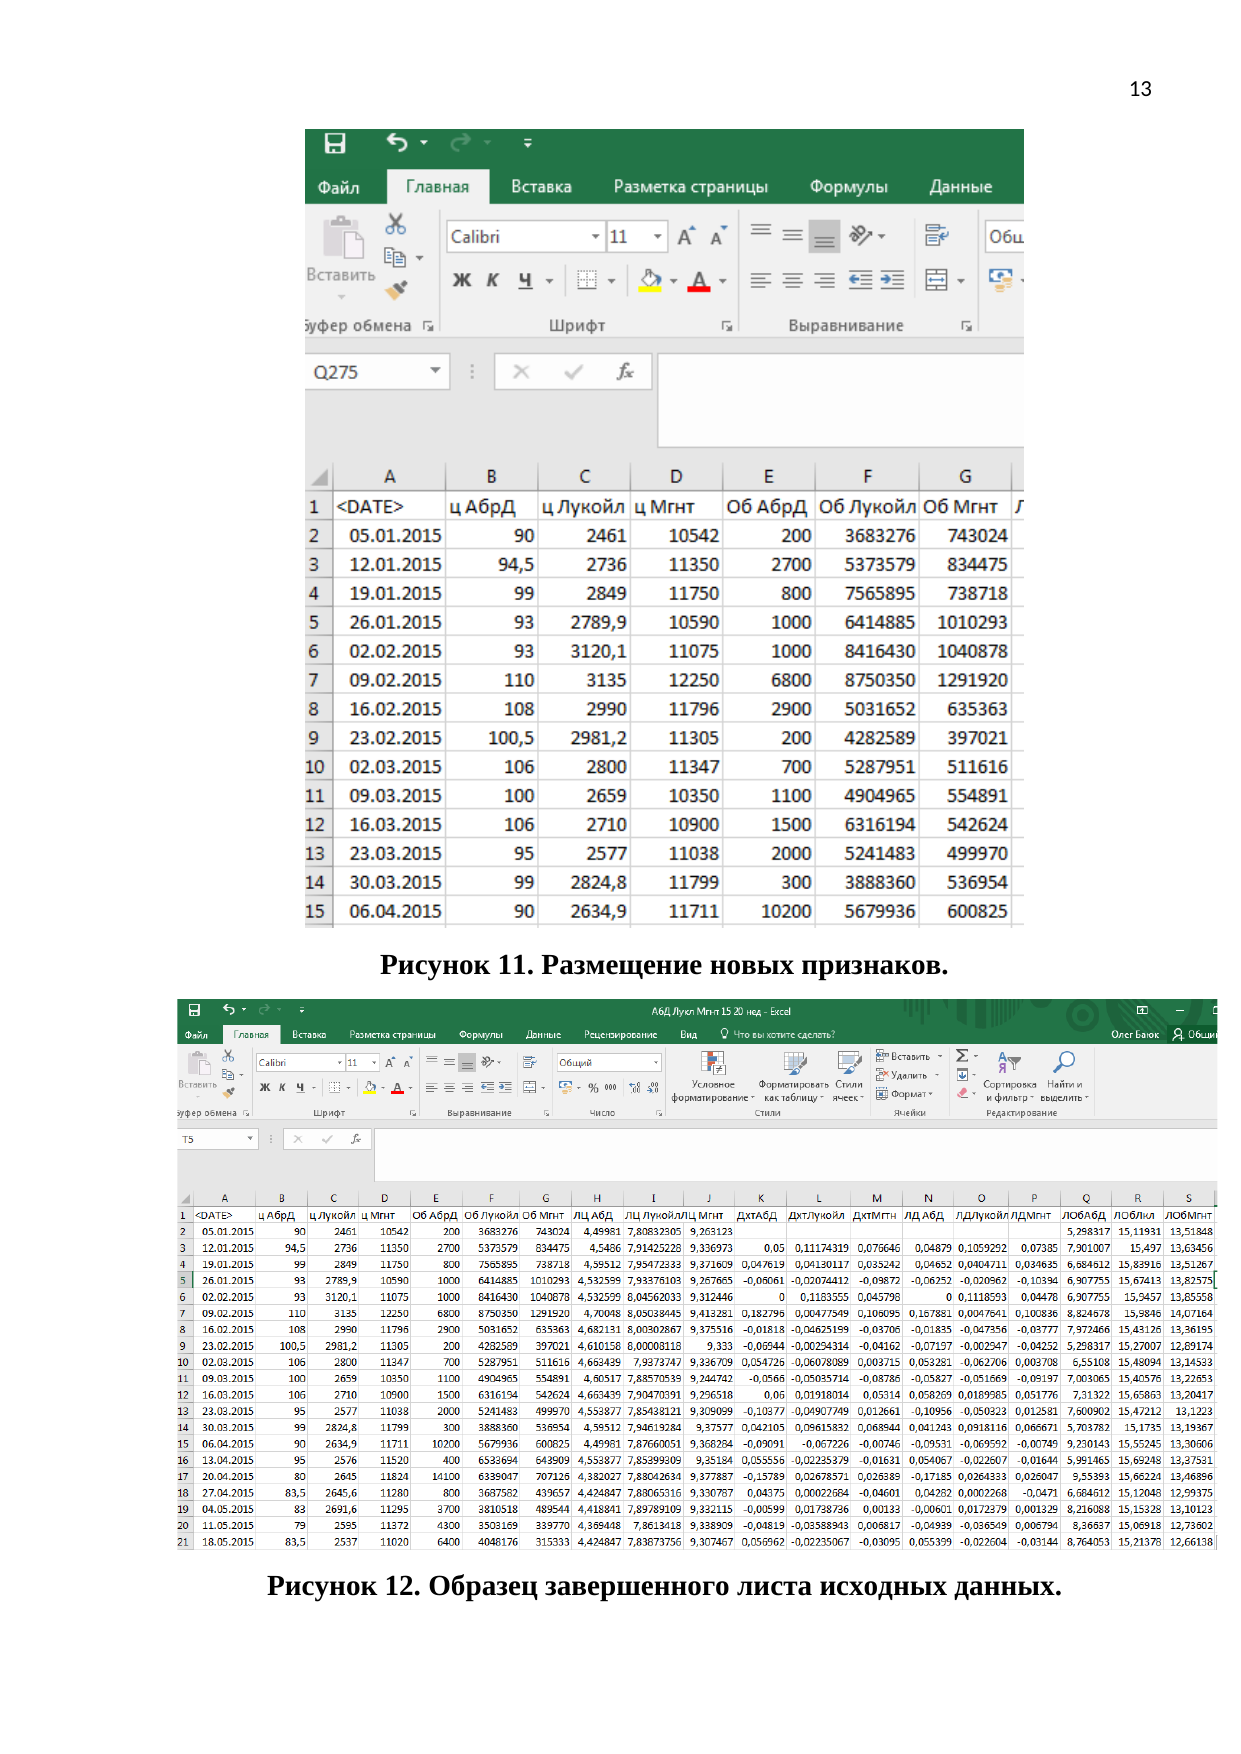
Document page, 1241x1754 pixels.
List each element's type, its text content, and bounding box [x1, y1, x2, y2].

picture [305, 129, 1024, 928]
text Рисунок 11. Размещение новых признаков. [177, 947, 1152, 980]
picture [177, 999, 1218, 1550]
text Рисунок 12. Образец завершенного листа исходных данных. [177, 1568, 1152, 1602]
